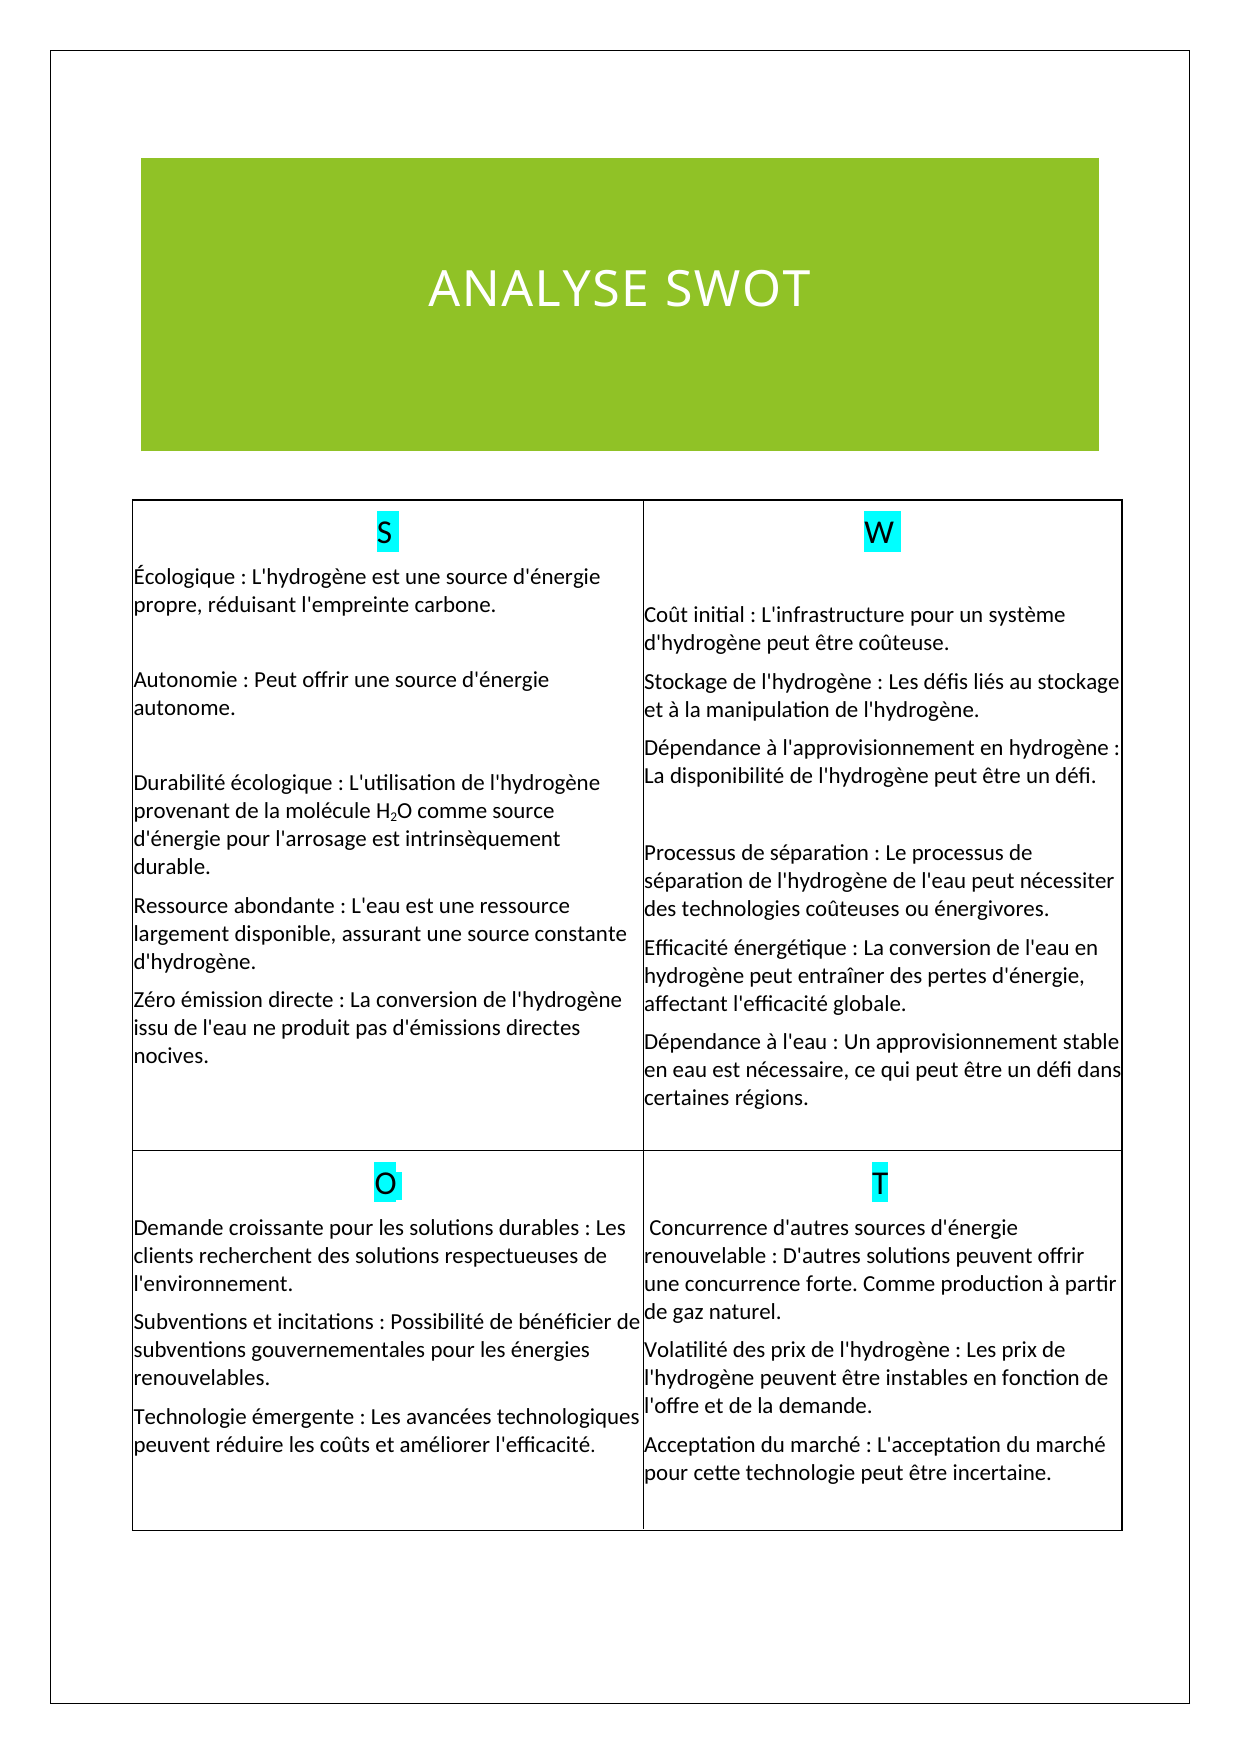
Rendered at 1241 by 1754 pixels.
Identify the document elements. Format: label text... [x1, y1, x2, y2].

subtitle ANALYSE SWOT [148, 247, 1093, 321]
table_cell T Concurrence d'autres sources d'énergie renouvelable : D'autres solutions peuvent offrir une concurrence forte. Comme production à partir de gaz naturel. Volatilité des prix de l'hydrogène : Les prix de l'hydrogène peuvent être instables en fonction de l'offre et de la demande. Acceptation du marché : L'acceptation du marché pour cette technologie peut être incertaine. [644, 1151, 1121, 1529]
table_cell O Demande croissante pour les solutions durables : Les clients recherchent des solutions respectueuses de l'environnement. Subventions et incitations : Possibilité de bénéficier de subventions gouvernementales pour les énergies renouvelables. Technologie émergente : Les avancées technologiques peuvent réduire les coûts et améliorer l'efficacité. [133, 1151, 643, 1529]
table_header S Écologique : L'hydrogène est une source d'énergie propre, réduisant l'empreinte carbone. Autonomie : Peut offrir une source d'énergie autonome. Durabilité écologique : L'utilisation de l'hydrogène provenant de la molécule H2O comme source d'énergie pour l'arrosage est intrinsèquement durable. Ressource abondante : L'eau est une ressource largement disponible, assurant une source constante d'hydrogène. Zéro émission directe : La conversion de l'hydrogène issu de l'eau ne produit pas d'émissions directes nocives. [133, 501, 643, 1150]
table_header W Coût initial : L'infrastructure pour un système d'hydrogène peut être coûteuse. Stockage de l'hydrogène : Les défis liés au stockage et à la manipulation de l'hydrogène. Dépendance à l'approvisionnement en hydrogène : La disponibilité de l'hydrogène peut être un défi. Processus de séparation : Le processus de séparation de l'hydrogène de l'eau peut nécessiter des technologies coûteuses ou énergivores. Efficacité énergétique : La conversion de l'eau en hydrogène peut entraîner des pertes d'énergie, affectant l'efficacité globale. Dépendance à l'eau : Un approvisionnement stable en eau est nécessaire, ce qui peut être un défi dans certaines régions. [644, 501, 1121, 1150]
